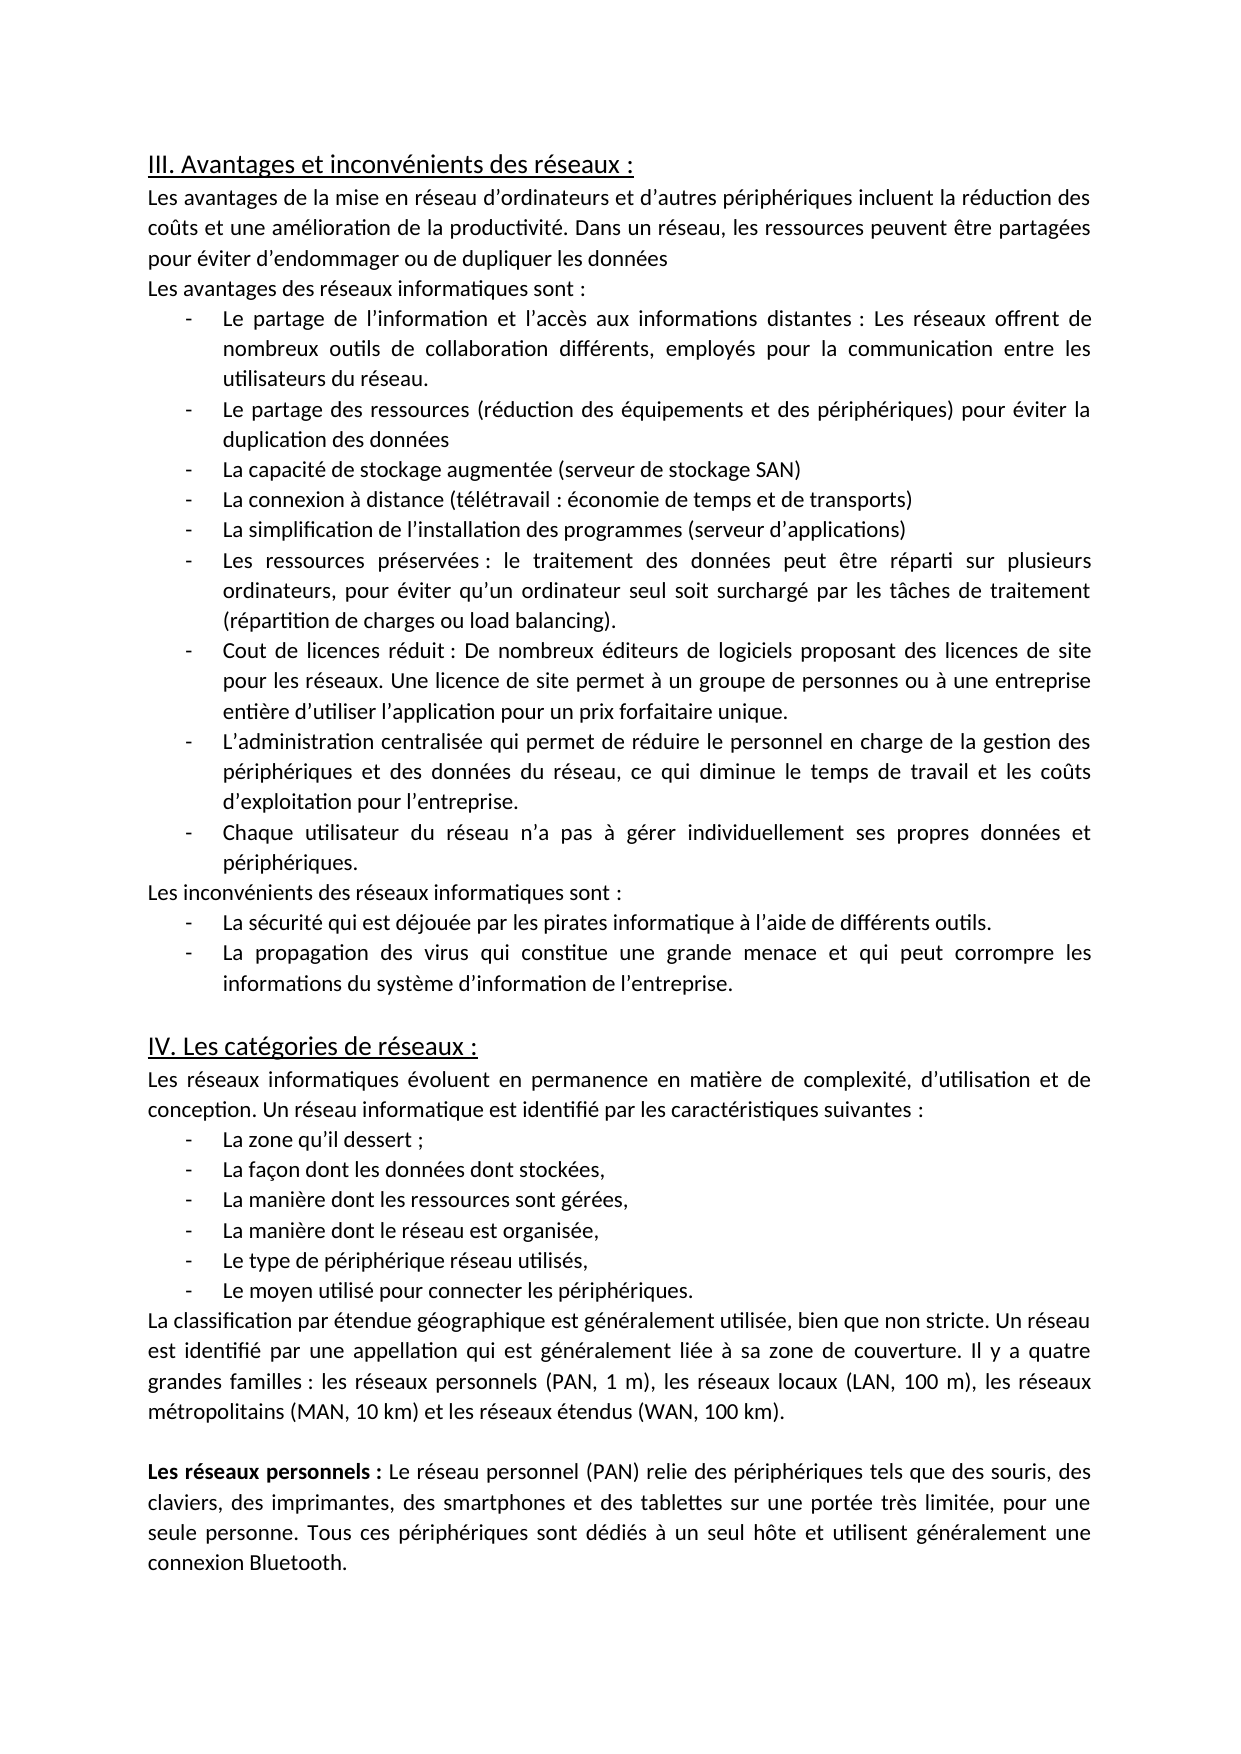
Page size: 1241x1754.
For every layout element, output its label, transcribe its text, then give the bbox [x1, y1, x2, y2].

list Le partage de l’information et l’accès aux informations distantes : Les réseaux offrent de nombreux outils de collaboration différents, employés pour la communication entre les utilisateurs du réseau. [185, 304, 1093, 392]
text La classification par étendue géographique est généralement utilisée, bien que non stricte. Un réseau est identifié par une appellation qui est généralement liée à sa zone de couverture. Il y a quatre grandes familles : les réseaux personnels (PAN, 1 m), les réseaux locaux (LAN, 100 m), les réseaux métropolitains (MAN, 10 km) et les réseaux étendus (WAN, 100 km). [148, 1306, 1093, 1425]
text Les inconvénients des réseaux informatiques sont : [148, 878, 1093, 906]
list La façon dont les données dont stockées, [185, 1155, 1093, 1183]
list Le moyen utilisé pour connecter les périphériques. [185, 1276, 1093, 1304]
list La manière dont les ressources sont gérées, [185, 1186, 1093, 1213]
list La sécurité qui est déjouée par les pirates informatique à l’aide de différents outils. [185, 908, 1093, 936]
text III. Avantages et inconvénients des réseaux : [148, 148, 1093, 181]
list Les ressources préservées : le traitement des données peut être réparti sur plusieurs ordinateurs, pour éviter qu’un ordinateur seul soit surchargé par les tâches de traitement (répartition de charges ou load balancing). [185, 546, 1093, 634]
list Cout de licences réduit : De nombreux éditeurs de logiciels proposant des licences de site pour les réseaux. Une licence de site permet à un groupe de personnes ou à une entreprise entière d’utiliser l’application pour un prix forfaitaire unique. [185, 636, 1093, 725]
list Le type de périphérique réseau utilisés, [185, 1246, 1093, 1274]
list La propagation des virus qui constitue une grande menace et qui peut corrompre les informations du système d’information de l’entreprise. [185, 938, 1093, 997]
text Les avantages de la mise en réseau d’ordinateurs et d’autres périphériques incluent la réduction des coûts et une amélioration de la productivité. Dans un réseau, les ressources peuvent être partagées pour éviter d’endommager ou de dupliquer les données [148, 183, 1093, 272]
list La zone qu’il dessert ; [185, 1125, 1093, 1153]
list La capacité de stockage augmentée (serveur de stockage SAN) [185, 455, 1093, 483]
text Les avantages des réseaux informatiques sont : [148, 274, 1093, 302]
text Les réseaux informatiques évoluent en permanence en matière de complexité, d’utilisation et de conception. Un réseau informatique est identifié par les caractéristiques suivantes : [148, 1065, 1093, 1123]
list La simplification de l’installation des programmes (serveur d’applications) [185, 516, 1093, 543]
list Le partage des ressources (réduction des équipements et des périphériques) pour éviter la duplication des données [185, 395, 1093, 453]
list Chaque utilisateur du réseau n’a pas à gérer individuellement ses propres données et périphériques. [185, 818, 1093, 876]
list L’administration centralisée qui permet de réduire le personnel en charge de la gestion des périphériques et des données du réseau, ce qui diminue le temps de travail et les coûts d’exploitation pour l’entreprise. [185, 727, 1093, 815]
text Les réseaux personnels : Le réseau personnel (PAN) relie des périphériques tels que des souris, des claviers, des imprimantes, des smartphones et des tablettes sur une portée très limitée, pour une seule personne. Tous ces périphériques sont dédiés à un seul hôte et utilisent généralement une connexion Bluetooth. [148, 1457, 1093, 1576]
list La connexion à distance (télétravail : économie de temps et de transports) [185, 485, 1093, 513]
list La manière dont le réseau est organisée, [185, 1216, 1093, 1244]
text IV. Les catégories de réseaux : [148, 1029, 1093, 1062]
